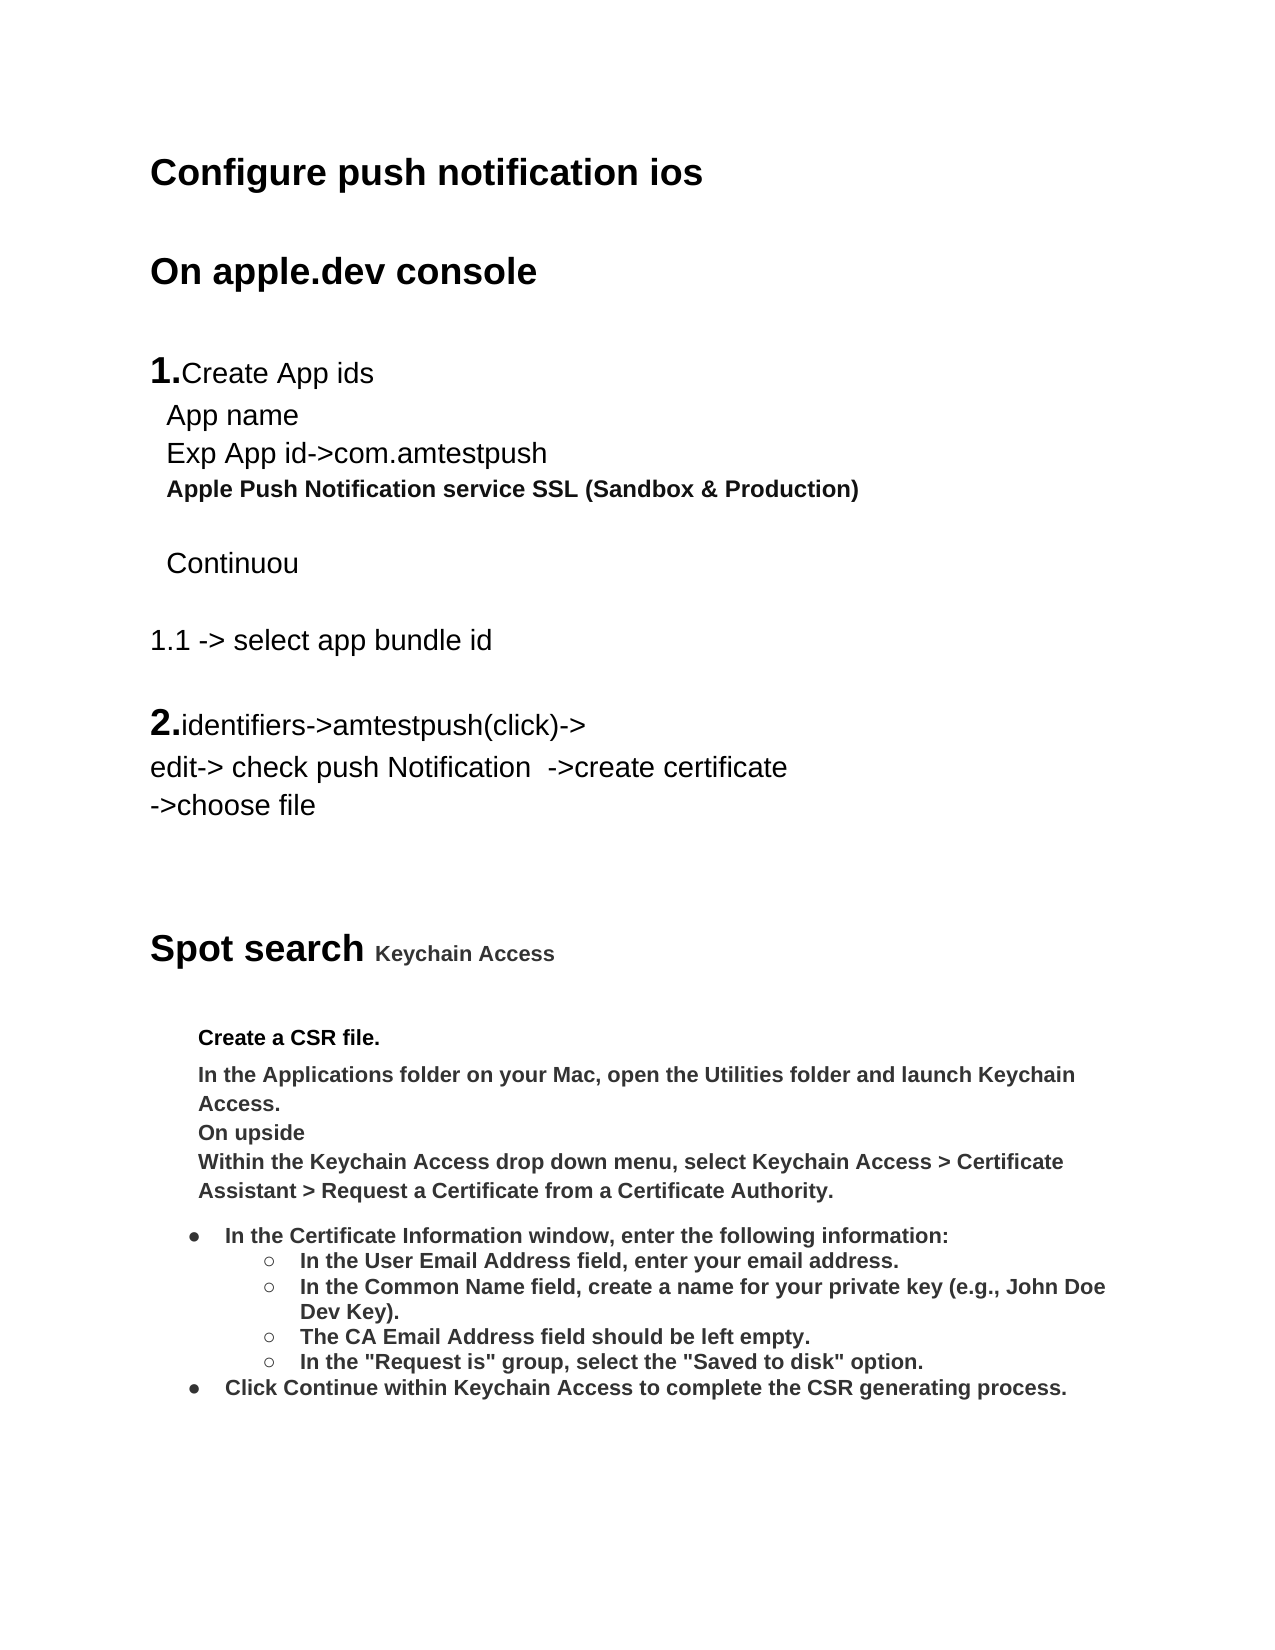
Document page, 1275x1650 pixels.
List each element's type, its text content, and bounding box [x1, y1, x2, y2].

text ->choose file [150, 788, 1125, 822]
text 1.1 -> select app bundle id [150, 623, 1125, 657]
list In the "Request is" group, select the "Saved to disk" option. [262, 1349, 1125, 1374]
text In the Applications folder on your Mac, open the Utilities folder and launch Keychain Access. [198, 1062, 1125, 1116]
text Continuou [150, 546, 1125, 580]
text 2.identifiers->amtestpush(click)-> [150, 700, 1125, 743]
list Click Continue within Keychain Access to complete the CSR generating process. [187, 1374, 1125, 1399]
text 1.Create App ids [150, 348, 1125, 391]
text On apple.dev console [150, 249, 1125, 292]
subtitle Create a CSR file. [198, 1025, 1117, 1051]
text Exp App id->com.amtestpush [150, 436, 1125, 470]
list In the Common Name field, create a name for your private key (e.g., John Doe Dev Key). [262, 1273, 1125, 1324]
list In the Certificate Information window, enter the following information: [187, 1223, 1125, 1248]
list The CA Email Address field should be left empty. [262, 1324, 1125, 1349]
text App name [150, 398, 1125, 431]
text Within the Keychain Access drop down menu, select Keychain Access > Certificate Assistant > Request a Certificate from a Certificate Authority. [198, 1148, 1125, 1203]
text Spot search Keychain Access [150, 926, 1125, 969]
text On upside [198, 1119, 1125, 1145]
text edit-> check push Notification ->create certificate [150, 750, 1125, 783]
text Apple Push Notification service SSL (Sandbox & Production) [150, 475, 1125, 503]
text Configure push notification ios [150, 150, 1125, 193]
list In the User Email Address field, enter your email address. [262, 1248, 1125, 1273]
